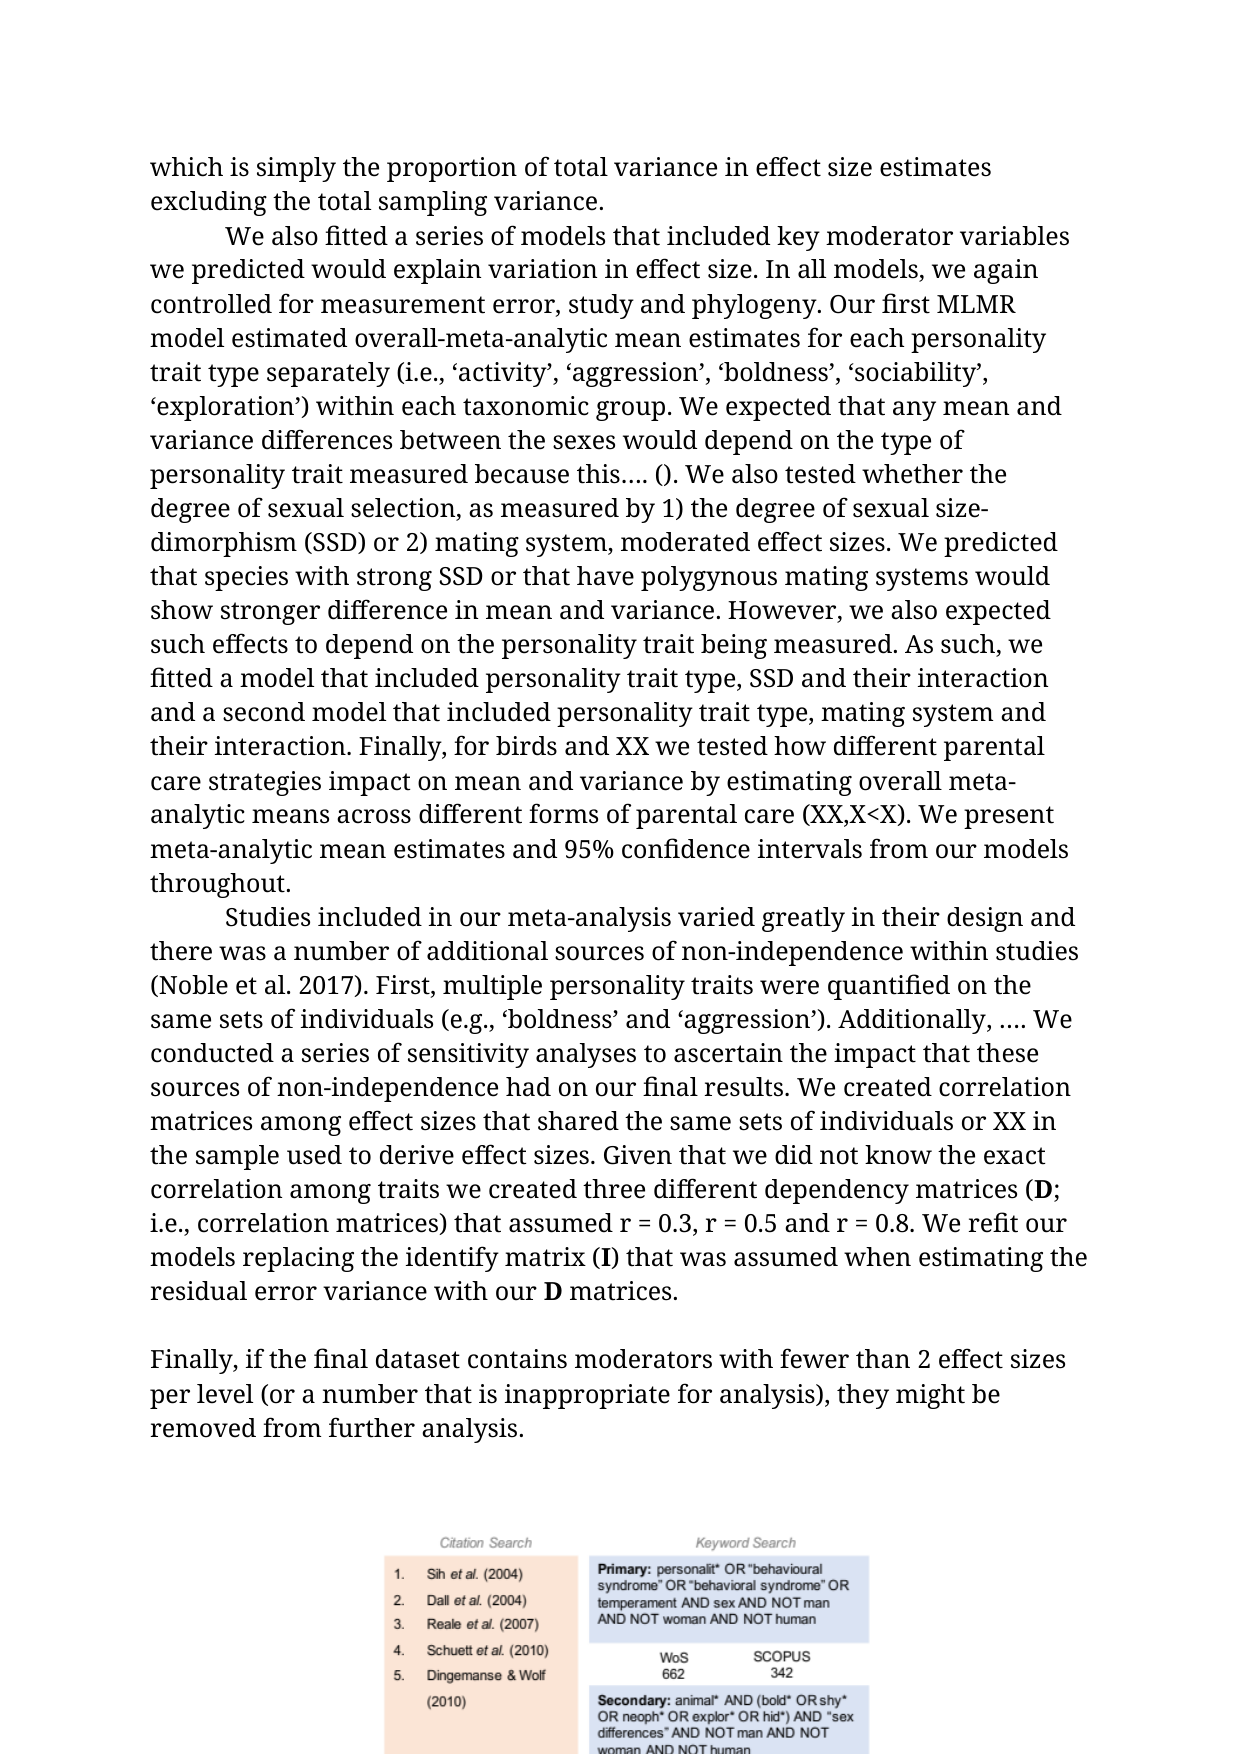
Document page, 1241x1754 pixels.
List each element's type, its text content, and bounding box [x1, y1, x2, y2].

text Finally, if the final dataset contains moderators with fewer than 2 effect sizes per level (or a number that is inappropriate for analysis), they might be removed from further analysis. [150, 1342, 1090, 1444]
text Studies included in our meta-analysis varied greatly in their design and there was a number of additional sources of non-independence within studies (Noble et al. 2017). First, multiple personality traits were quantified on the same sets of individuals (e.g., ‘boldness’ and ‘aggression’). Additionally, …. We conducted a series of sensitivity analyses to ascertain the impact that these sources of non-independence had on our final results. We created correlation matrices among effect sizes that shared the same sets of individuals or XX in the sample used to derive effect sizes. Given that we did not know the exact correlation among traits we created three different dependency matrices (D; i.e., correlation matrices) that assumed r = 0.3, r = 0.5 and r = 0.8. We refit our models replacing the identify matrix (I) that was assumed when estimating the residual error variance with our D matrices. [150, 899, 1090, 1308]
text We also fitted a series of models that included key moderator variables we predicted would explain variation in effect size. In all models, we again controlled for measurement error, study and phylogeny. Our first MLMR model estimated overall-meta-analytic mean estimates for each personality trait type separately (i.e., ‘activity’, ‘aggression’, ‘boldness’, ‘sociability’, ‘exploration’) within each taxonomic group. We expected that any mean and variance differences between the sexes would depend on the type of personality trait measured because this…. (). We also tested whether the degree of sexual selection, as measured by 1) the degree of sexual size-dimorphism (SSD) or 2) mating system, moderated effect sizes. We predicted that species with strong SSD or that have polygynous mating systems would show stronger difference in mean and variance. However, we also expected such effects to depend on the personality trait being measured. As such, we fitted a model that included personality trait type, SSD and their interaction and a second model that included personality trait type, mating system and their interaction. Finally, for birds and XX we tested how different parental care strategies impact on mean and variance by estimating overall meta-analytic means across different forms of parental care (XX,X<X). We present meta-analytic mean estimates and 95% confidence intervals from our models throughout. [150, 218, 1090, 899]
